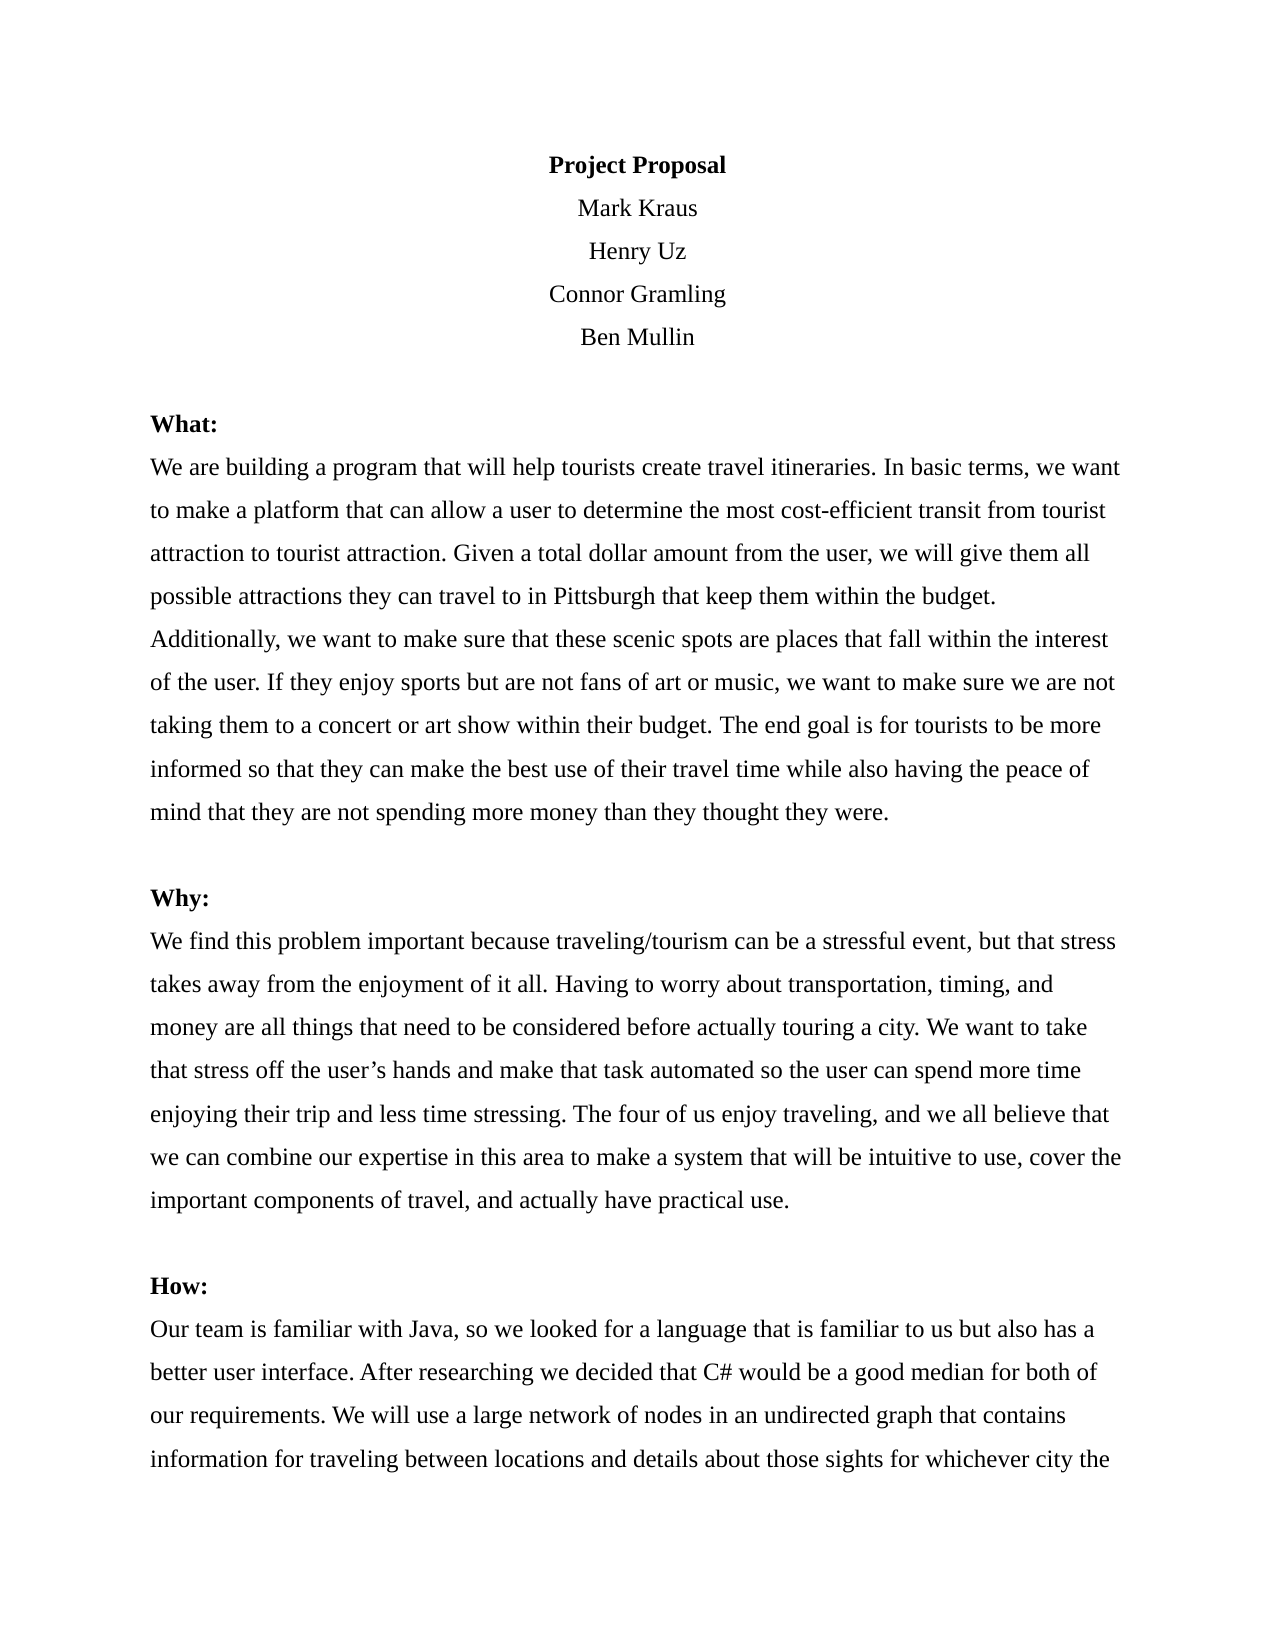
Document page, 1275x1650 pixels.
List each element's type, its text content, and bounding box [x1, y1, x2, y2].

text How: [150, 1271, 1125, 1300]
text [150, 1314, 1125, 1472]
text What: [150, 409, 1125, 437]
text Why: [150, 883, 1125, 912]
text Connor Gramling [150, 279, 1125, 308]
text Ben Mullin [150, 322, 1125, 351]
text Henry Uz [150, 236, 1125, 265]
text Project Proposal [150, 150, 1125, 179]
text We are building a program that will help tourists create travel itineraries. In basic terms, we want to make a platform that can allow a user to determine the most cost-efficient transit from tourist attraction to tourist attraction. Given a total dollar amount from the user, we will give them all possible attractions they can travel to in Pittsburgh that keep them within the budget. Additionally, we want to make sure that these scenic spots are places that fall within the interest of the user. If they enjoy sports but are not fans of art or music, we want to make sure we are not taking them to a concert or art show within their budget. The end goal is for tourists to be more informed so that they can make the best use of their travel time while also having the peace of mind that they are not spending more money than they thought they were. [150, 452, 1125, 826]
text We find this problem important because traveling/tourism can be a stressful event, but that stress takes away from the enjoyment of it all. Having to worry about transportation, timing, and money are all things that need to be considered before actually touring a city. We want to take that stress off the user’s hands and make that task automated so the user can spend more time enjoying their trip and less time stressing. The four of us enjoy traveling, and we all believe that we can combine our expertise in this area to make a system that will be intuitive to use, cover the important components of travel, and actually have practical use. [150, 926, 1125, 1214]
text Mark Kraus [150, 193, 1125, 222]
